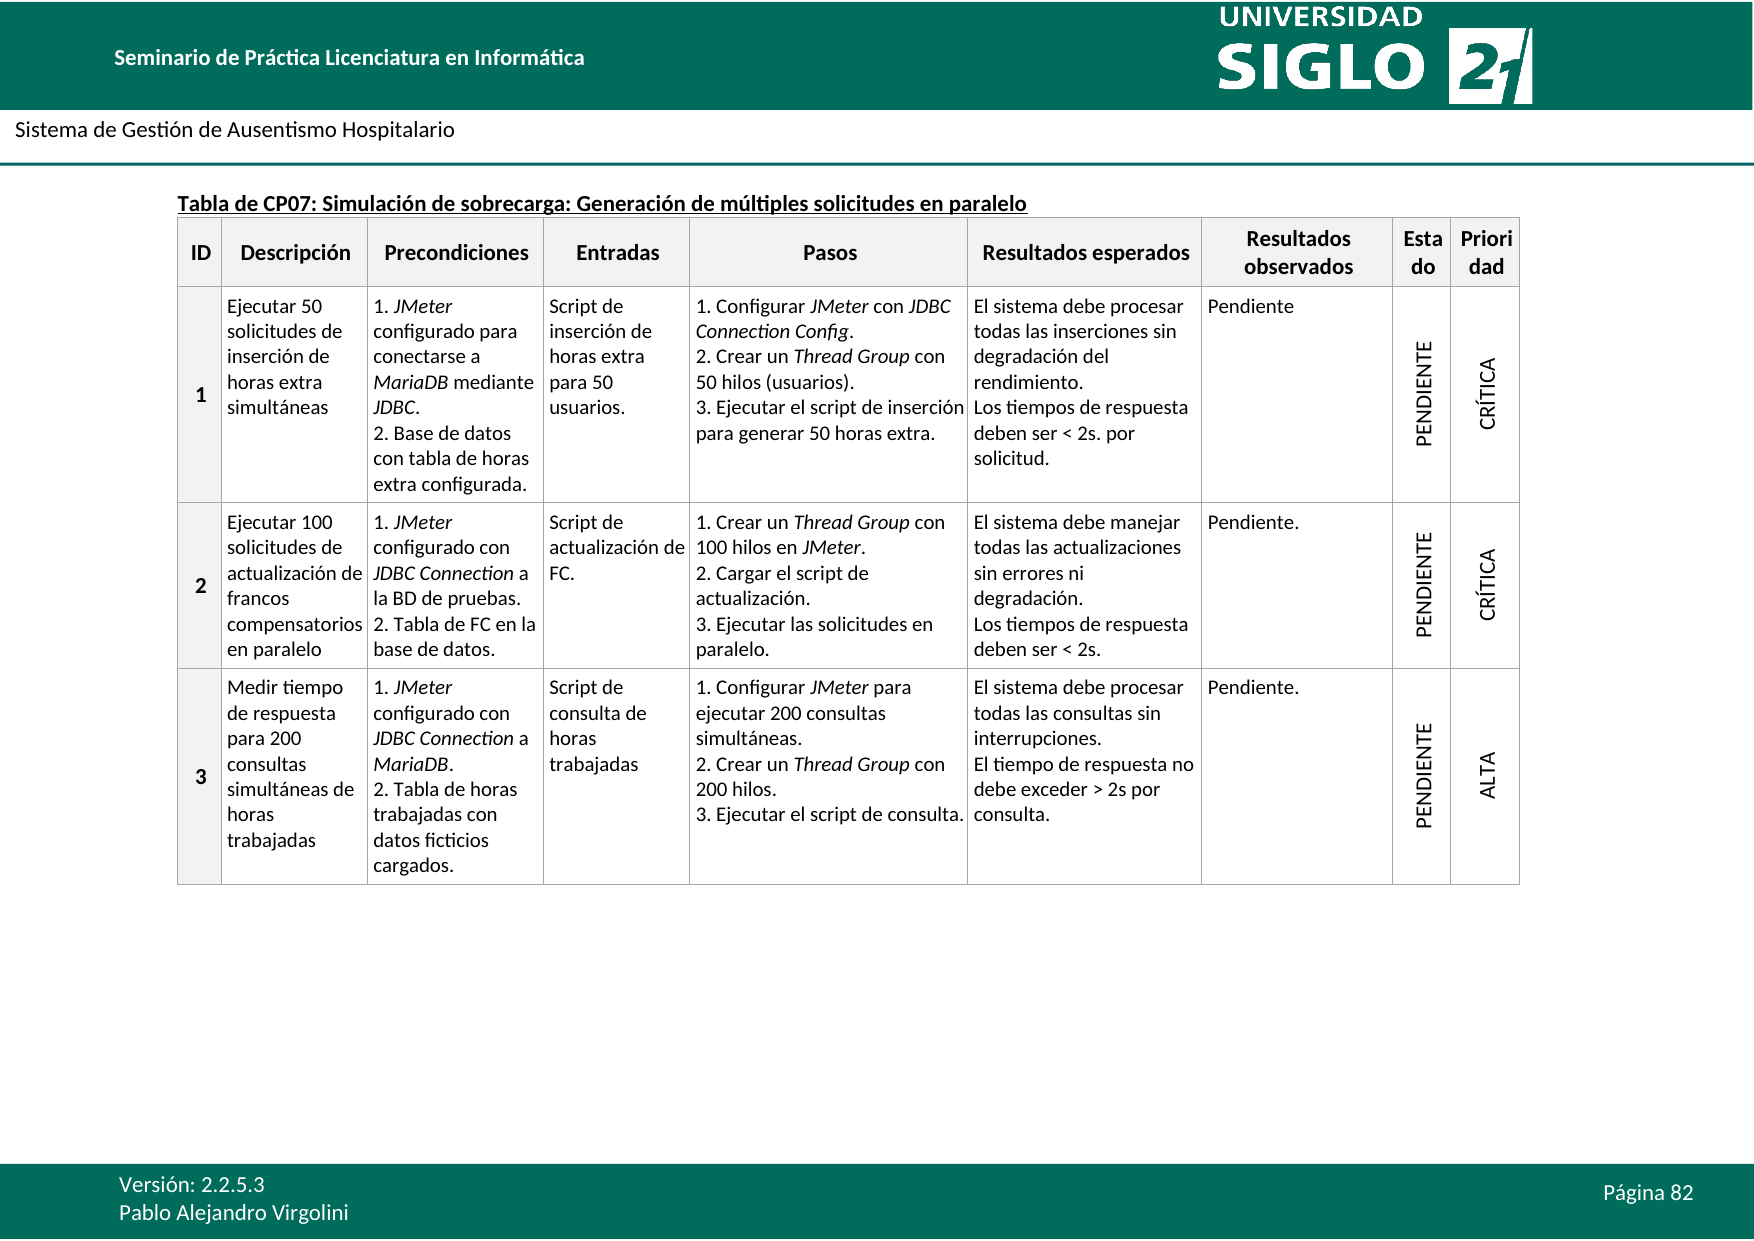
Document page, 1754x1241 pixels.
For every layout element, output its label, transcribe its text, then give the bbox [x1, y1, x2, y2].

table_header Entradas [544, 218, 689, 286]
table_cell Script de consulta de horas trabajadas [544, 669, 689, 884]
table_cell 1. JMeter configurado para conectarse a MariaDB mediante JDBC. 2. Base de datos con tabla de horas extra configurada. [368, 287, 543, 502]
table_cell PENDIENTE [1393, 669, 1450, 884]
table_cell Pendiente. [1202, 669, 1392, 884]
table_cell PENDIENTE [1393, 287, 1450, 502]
table_header Descripción [222, 218, 367, 286]
table_cell CRÍTICA [1451, 503, 1519, 668]
table_cell 3 [178, 669, 221, 884]
subtitle Tabla de CP07: Simulación de sobrecarga: Generación de múltiples solicitudes en paralelo [177, 189, 1532, 217]
table_cell 1. Configurar JMeter para ejecutar 200 consultas simultáneas. 2. Crear un Thread Group con 200 hilos. 3. Ejecutar el script de consulta. [690, 669, 967, 884]
table_cell CRÍTICA [1451, 287, 1519, 502]
table_cell 1. JMeter configurado con JDBC Connection a la BD de pruebas. 2. Tabla de FC en la base de datos. [368, 503, 543, 668]
table_cell El sistema debe manejar todas las actualizaciones sin errores ni degradación. Los tiempos de respuesta deben ser < 2s. [968, 503, 1201, 668]
picture [1218, 6, 1533, 104]
table_cell 1. Configurar JMeter con JDBC Connection Config. 2. Crear un Thread Group con 50 hilos (usuarios). 3. Ejecutar el script de inserción para generar 50 horas extra. [690, 287, 967, 502]
table_cell 1 [178, 287, 221, 502]
table_cell El sistema debe procesar todas las inserciones sin degradación del rendimiento. Los tiempos de respuesta deben ser < 2s. por solicitud. [968, 287, 1201, 502]
table_cell Script de actualización de FC. [544, 503, 689, 668]
table_cell Medir tiempo de respuesta para 200 consultas simultáneas de horas trabajadas [222, 669, 367, 884]
table_cell Pendiente [1202, 287, 1392, 502]
table_cell Ejecutar 100 solicitudes de actualización de francos compensatorios en paralelo [222, 503, 367, 668]
table_header Estado [1393, 218, 1450, 286]
table_cell 2 [178, 503, 221, 668]
table_header Resultados observados [1202, 218, 1392, 286]
table_cell 1. Crear un Thread Group con 100 hilos en JMeter. 2. Cargar el script de actualización. 3. Ejecutar las solicitudes en paralelo. [690, 503, 967, 668]
table_header Precondiciones [368, 218, 543, 286]
table_cell PENDIENTE [1393, 503, 1450, 668]
table_cell Pendiente. [1202, 503, 1392, 668]
table_cell Script de inserción de horas extra para 50 usuarios. [544, 287, 689, 502]
table_header ID [178, 218, 221, 286]
table_cell 1. JMeter configurado con JDBC Connection a MariaDB. 2. Tabla de horas trabajadas con datos ficticios cargados. [368, 669, 543, 884]
table_header Prioridad [1451, 218, 1519, 286]
table_cell El sistema debe procesar todas las consultas sin interrupciones. El tiempo de respuesta no debe exceder > 2s por consulta. [968, 669, 1201, 884]
table_header Resultados esperados [968, 218, 1201, 286]
table_cell ALTA [1451, 669, 1519, 884]
table_header Pasos [690, 218, 967, 286]
table_cell Ejecutar 50 solicitudes de inserción de horas extra simultáneas [222, 287, 367, 502]
